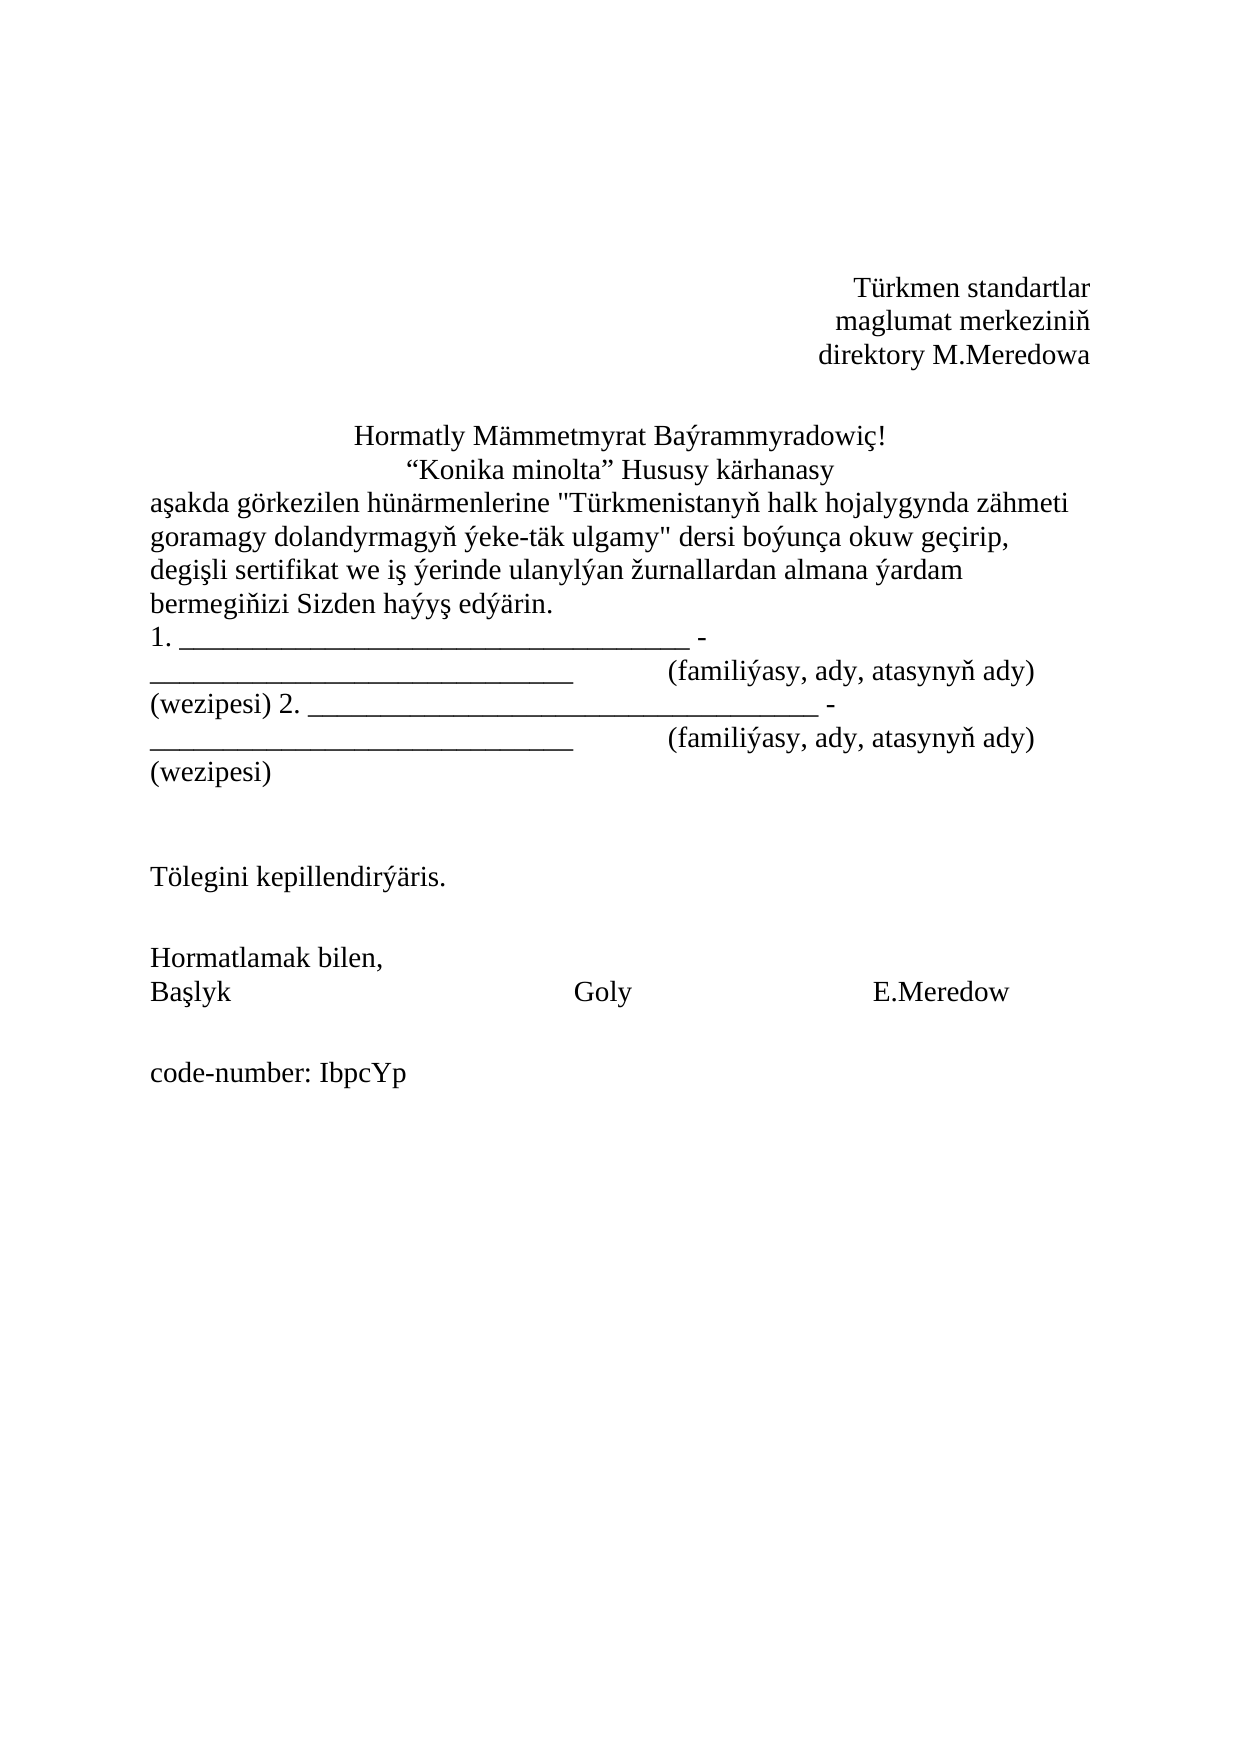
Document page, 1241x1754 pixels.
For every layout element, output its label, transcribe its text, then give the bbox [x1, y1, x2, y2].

text “Konika minolta” Hususy kärhanasy [150, 452, 1090, 485]
text 1. ___________________________________ - _____________________________ (familiýasy, ady, atasynyň ady) (wezipesi) 2. ___________________________________ - _____________________________ (familiýasy, ady, atasynyň ady) (wezipesi) [150, 619, 1090, 787]
text Hormatlamak bilen, [150, 941, 1090, 974]
text code-number: IbpcYp [150, 1056, 1090, 1089]
text Tölegini kepillendirýäris. [150, 859, 1090, 893]
text direktory M.Meredowa [150, 337, 1090, 370]
text Başlyk Goly E.Meredow [150, 974, 1090, 1008]
text Türkmen standartlar [150, 270, 1090, 303]
text aşakda görkezilen hünärmenlerine "Türkmenistanyň halk hojalygynda zähmeti goramagy dolandyrmagyň ýeke-täk ulgamy" dersi boýunça okuw geçirip, degişli sertifikat we iş ýerinde ulanylýan žurnallardan almana ýardam bermegiňizi Sizden haýyş edýärin. [150, 485, 1090, 619]
text Hormatly Mämmetmyrat Baýrammyradowiç! [150, 418, 1090, 452]
text maglumat merkeziniň [150, 303, 1090, 337]
